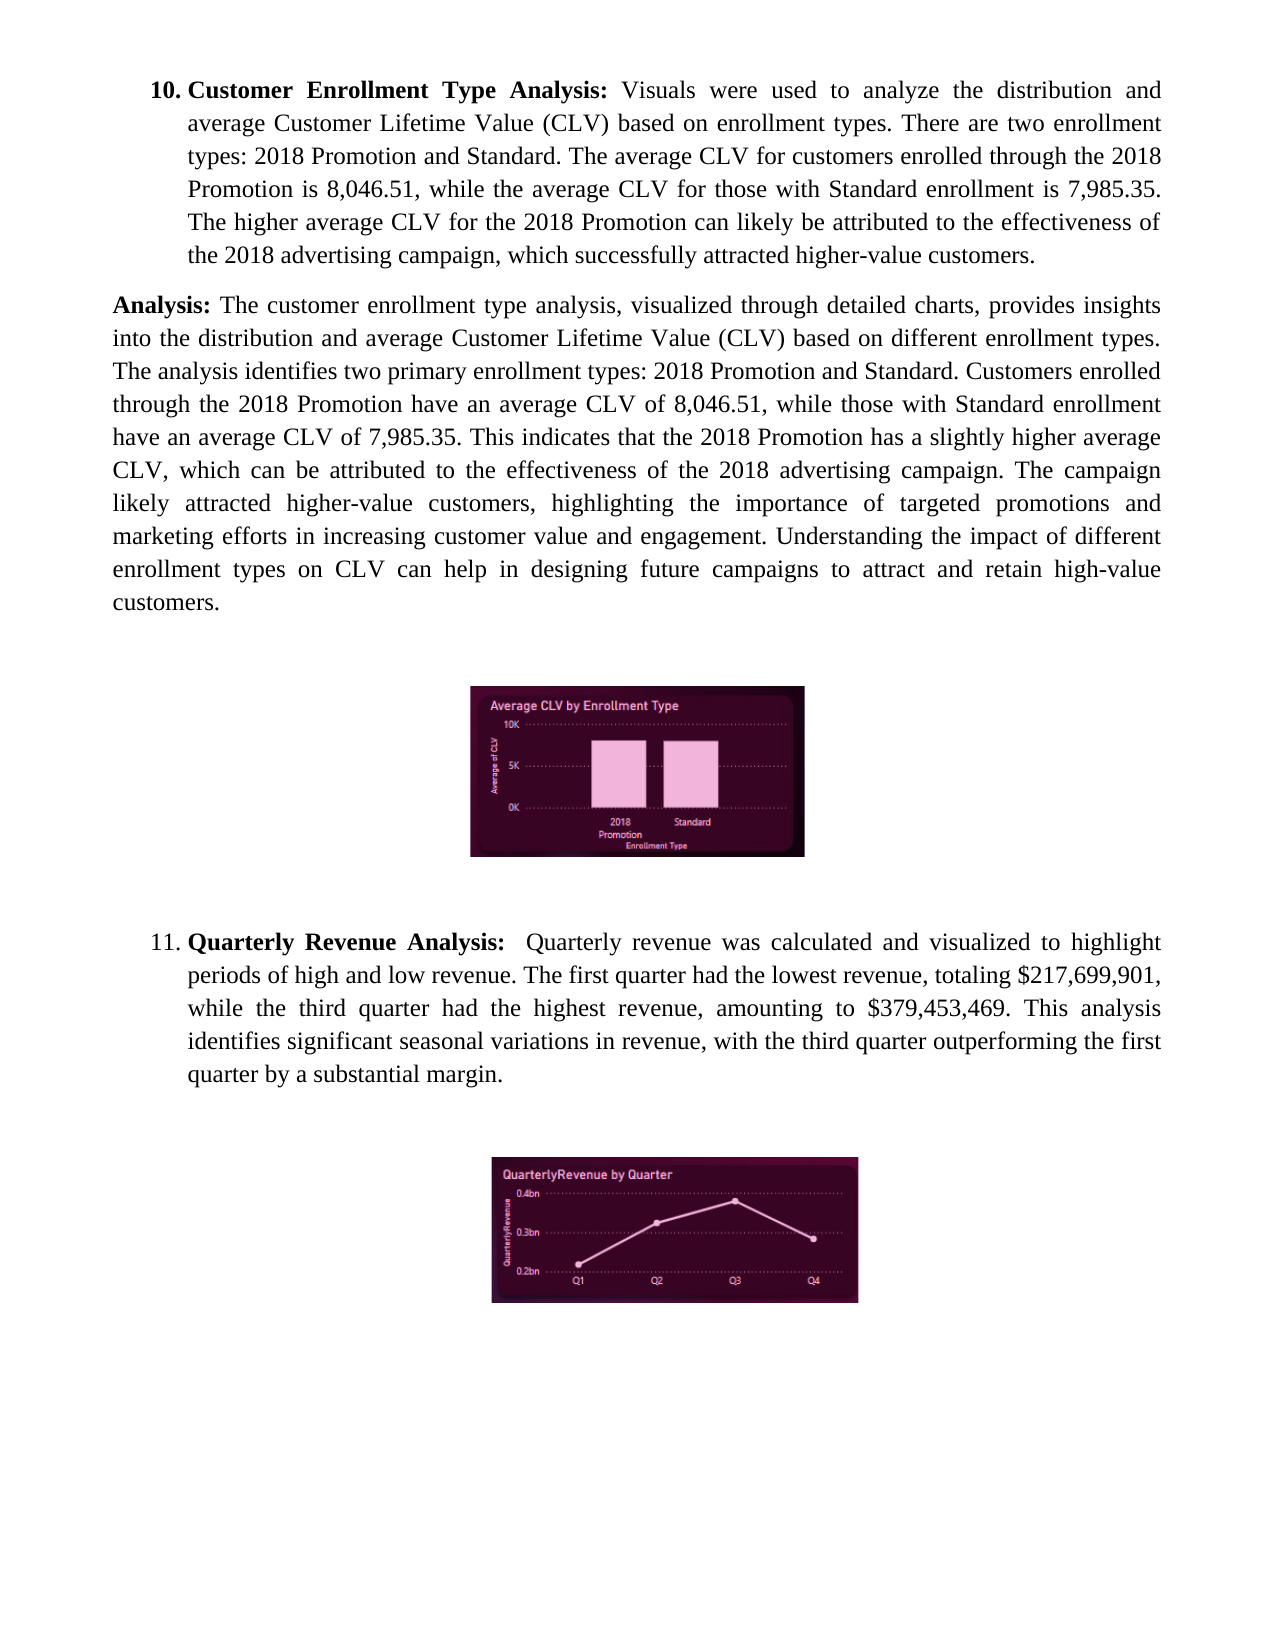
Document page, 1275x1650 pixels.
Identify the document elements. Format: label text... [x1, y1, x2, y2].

list Customer Enrollment Type Analysis: Visuals were used to analyze the distribution and average Customer Lifetime Value (CLV) based on enrollment types. There are two enrollment types: 2018 Promotion and Standard. The average CLV for customers enrolled through the 2018 Promotion is 8,046.51, while the average CLV for those with Standard enrollment is 7,985.35. The higher average CLV for the 2018 Promotion can likely be attributed to the effectiveness of the 2018 advertising campaign, which successfully attracted higher-value customers. [150, 75, 1162, 269]
picture [470, 686, 805, 857]
picture [491, 1157, 859, 1303]
list Quarterly Revenue Analysis: Quarterly revenue was calculated and visualized to highlight periods of high and low revenue. The first quarter had the lowest revenue, totaling $217,699,901, while the third quarter had the highest revenue, amounting to $379,453,469. This analysis identifies significant seasonal variations in revenue, with the third quarter outperforming the first quarter by a substantial margin. [150, 927, 1162, 1087]
text Analysis: The customer enrollment type analysis, visualized through detailed charts, provides insights into the distribution and average Customer Lifetime Value (CLV) based on different enrollment types. The analysis identifies two primary enrollment types: 2018 Promotion and Standard. Customers enrolled through the 2018 Promotion have an average CLV of 8,046.51, while those with Standard enrollment have an average CLV of 7,985.35. This indicates that the 2018 Promotion has a slightly higher average CLV, which can be attributed to the effectiveness of the 2018 advertising campaign. The campaign likely attracted higher-value customers, highlighting the importance of targeted promotions and marketing efforts in increasing customer value and engagement. Understanding the impact of different enrollment types on CLV can help in designing future campaigns to attract and retain high-value customers. [112, 290, 1162, 616]
